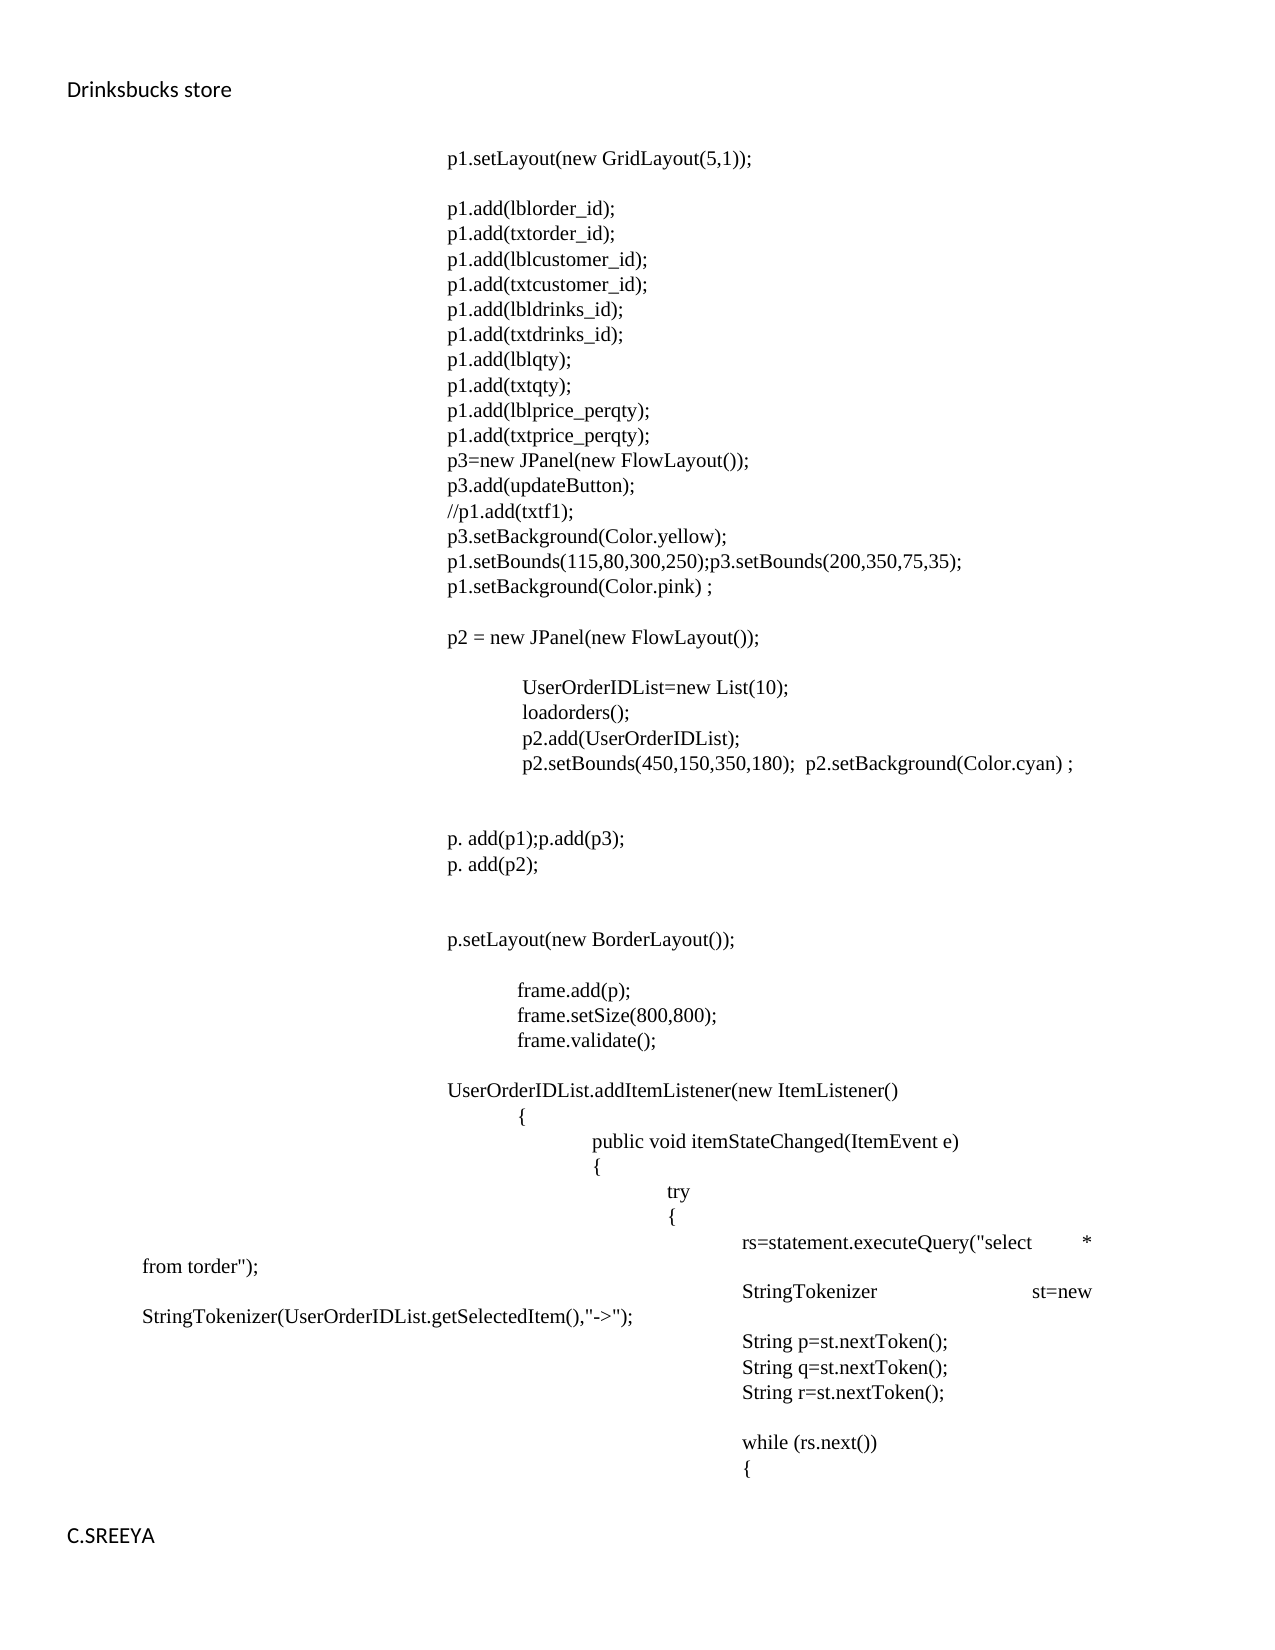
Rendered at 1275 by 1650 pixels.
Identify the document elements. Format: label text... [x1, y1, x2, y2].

text StringTokenizer st=new StringTokenizer(UserOrderIDList.getSelectedItem(),"->"); [142, 1279, 1092, 1328]
text String q=st.nextToken(); [142, 1354, 1092, 1379]
text p1.add(txtdrinks_id); [142, 322, 1092, 346]
text loadorders(); [142, 700, 1092, 724]
text p1.setLayout(new GridLayout(5,1)); [142, 146, 1092, 170]
text p.setLayout(new BorderLayout()); [142, 927, 1092, 951]
text //p1.add(txtf1); [142, 498, 1092, 523]
text UserOrderIDList.addItemListener(new ItemListener() [142, 1078, 1092, 1102]
text p2.add(UserOrderIDList); [142, 725, 1092, 749]
text p1.add(lblqty); [142, 347, 1092, 371]
text p3.add(updateButton); [142, 473, 1092, 497]
text p1.add(lblprice_perqty); [142, 398, 1092, 422]
text { [142, 1154, 1092, 1178]
text p1.add(txtqty); [142, 372, 1092, 397]
text p. add(p1);p.add(p3); [142, 826, 1092, 850]
text String p=st.nextToken(); [142, 1329, 1092, 1353]
text p3.setBackground(Color.yellow); [142, 524, 1092, 548]
text frame.setSize(800,800); [142, 1003, 1092, 1027]
text { [142, 1204, 1092, 1228]
text p. add(p2); [142, 851, 1092, 876]
text p1.setBackground(Color.pink) ; [142, 574, 1092, 598]
text p2.setBounds(450,150,350,180); p2.setBackground(Color.cyan) ; [142, 751, 1092, 775]
text { [142, 1455, 1092, 1479]
text { [142, 1103, 1092, 1128]
text p1.add(txtcustomer_id); [142, 272, 1092, 296]
text public void itemStateChanged(ItemEvent e) [142, 1129, 1092, 1153]
text frame.validate(); [142, 1028, 1092, 1052]
text p1.add(txtorder_id); [142, 221, 1092, 245]
text p1.add(txtprice_perqty); [142, 423, 1092, 447]
text p1.add(lbldrinks_id); [142, 297, 1092, 321]
text UserOrderIDList=new List(10); [142, 675, 1092, 699]
text p1.add(lblcustomer_id); [142, 246, 1092, 271]
text p1.setBounds(115,80,300,250);p3.setBounds(200,350,75,35); [142, 549, 1092, 573]
text rs=statement.executeQuery("select * from torder"); [142, 1229, 1092, 1278]
text while (rs.next()) [142, 1430, 1092, 1454]
text p2 = new JPanel(new FlowLayout()); [142, 624, 1092, 649]
text frame.add(p); [142, 977, 1092, 1002]
text String r=st.nextToken(); [142, 1380, 1092, 1404]
text p3=new JPanel(new FlowLayout()); [142, 448, 1092, 472]
text p1.add(lblorder_id); [142, 196, 1092, 220]
text try [142, 1179, 1092, 1203]
